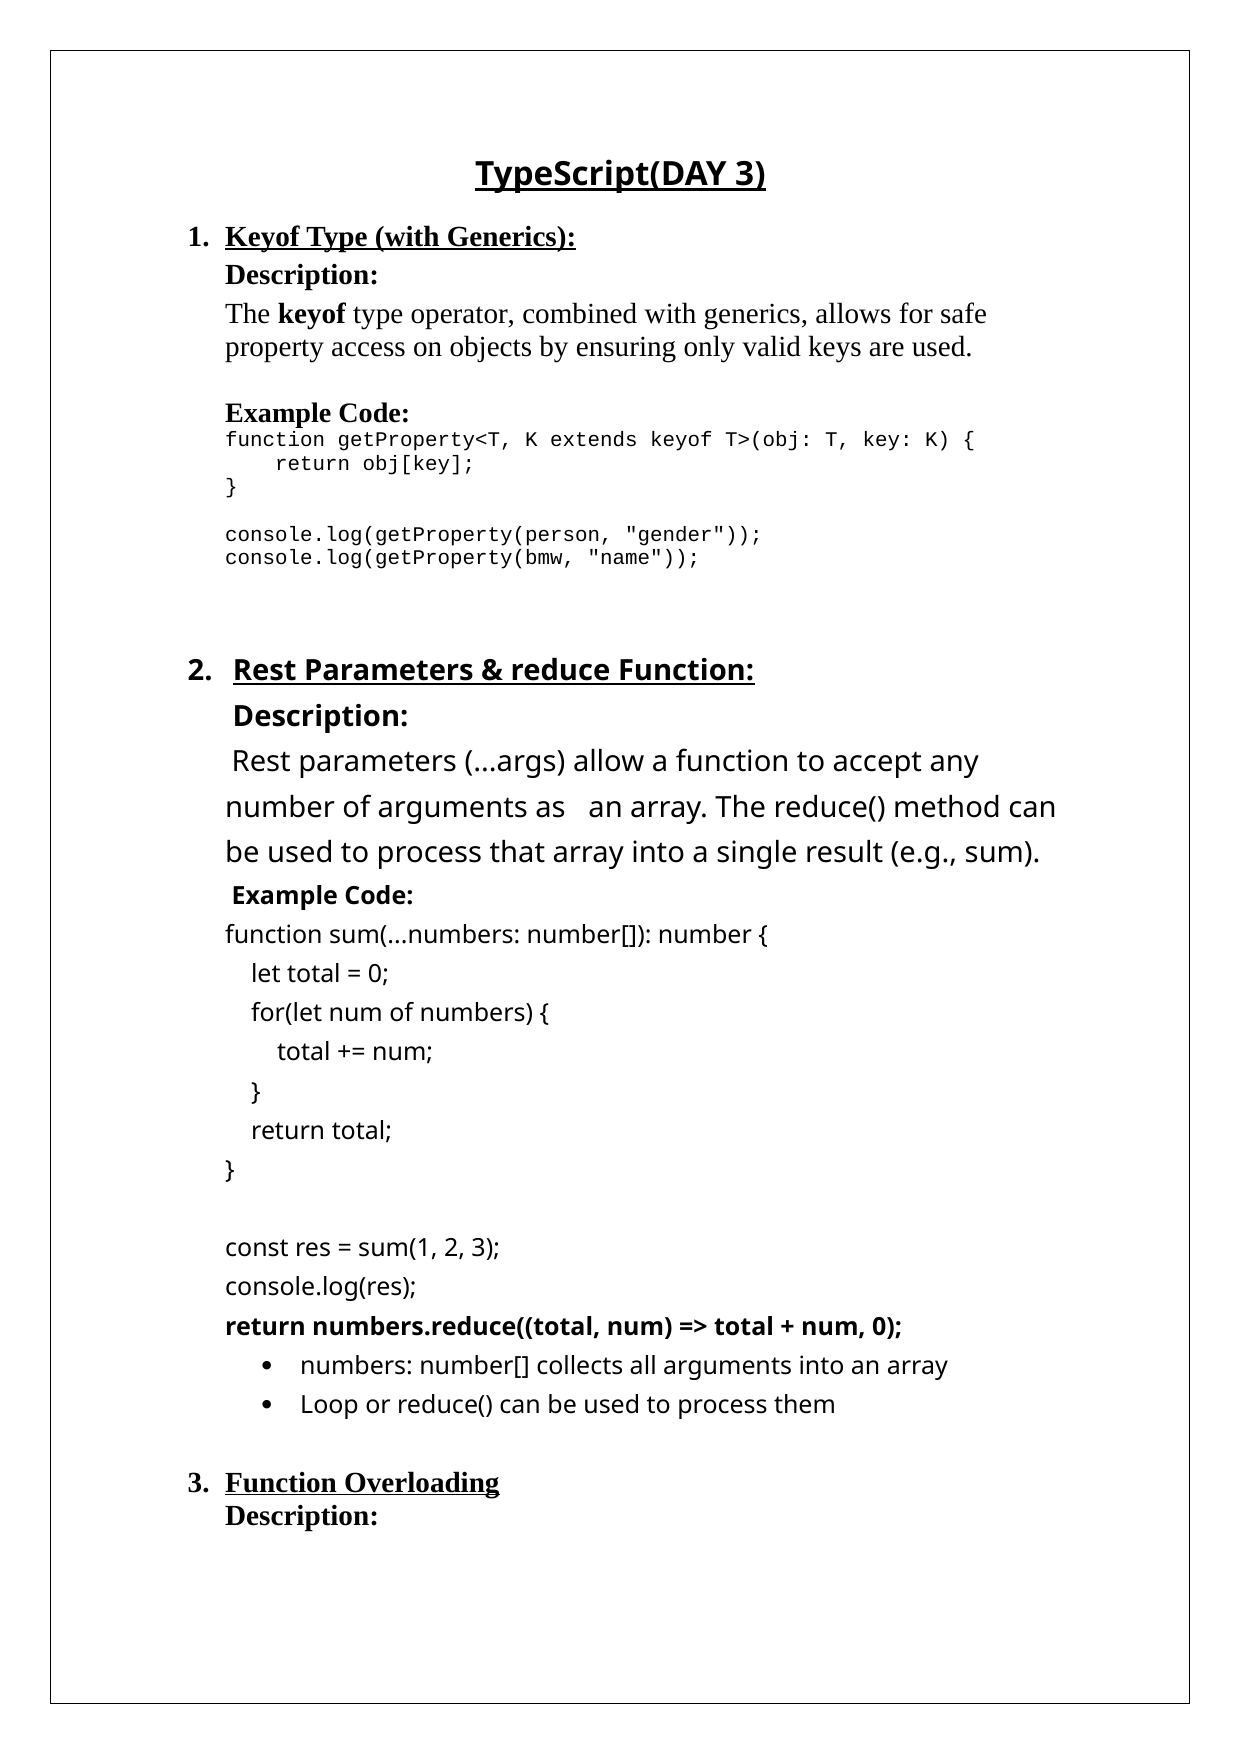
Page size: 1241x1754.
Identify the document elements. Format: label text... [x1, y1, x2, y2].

list Example Code: [225, 877, 1090, 911]
list The keyof type operator, combined with generics, allows for safe property access on objects by ensuring only valid keys are used. [225, 296, 1090, 363]
list return total; [225, 1112, 1090, 1146]
list Description: [225, 257, 1090, 291]
list } [225, 476, 1090, 500]
text TypeScript(DAY 3) [150, 150, 1090, 195]
list let total = 0; [225, 956, 1090, 990]
list return numbers.reduce((total, num) => total + num, 0); [225, 1308, 1090, 1342]
list Example Code: [225, 397, 1090, 429]
list Rest Parameters & reduce Function: [187, 649, 1090, 689]
list console.log(getProperty(person, "gender")); [225, 523, 1090, 547]
list } [225, 1151, 1090, 1186]
list console.log(getProperty(bmw, "name")); [225, 547, 1090, 571]
list Function Overloading [187, 1465, 1090, 1498]
list console.log(res); [225, 1269, 1090, 1303]
list total += num; [225, 1034, 1090, 1068]
list numbers: number[] collects all arguments into an array [262, 1347, 1090, 1381]
list const res = sum(1, 2, 3); [225, 1230, 1090, 1264]
list } [225, 1073, 1090, 1107]
list return obj[key]; [225, 453, 1090, 476]
list Loop or reduce() can be used to process them [262, 1386, 1090, 1421]
list function sum(...numbers: number[]): number { [225, 916, 1090, 951]
list Keyof Type (with Generics): [187, 219, 1090, 252]
list function getProperty<T, K extends keyof T>(obj: T, key: K) { [225, 429, 1090, 453]
list for(let num of numbers) { [225, 995, 1090, 1029]
list Description: [225, 1498, 1090, 1532]
list Description: [225, 695, 1090, 734]
list Rest parameters (...args) allow a function to accept any number of arguments as an array. The reduce() method can be used to process that array into a single result (e.g., sum). [225, 740, 1090, 871]
